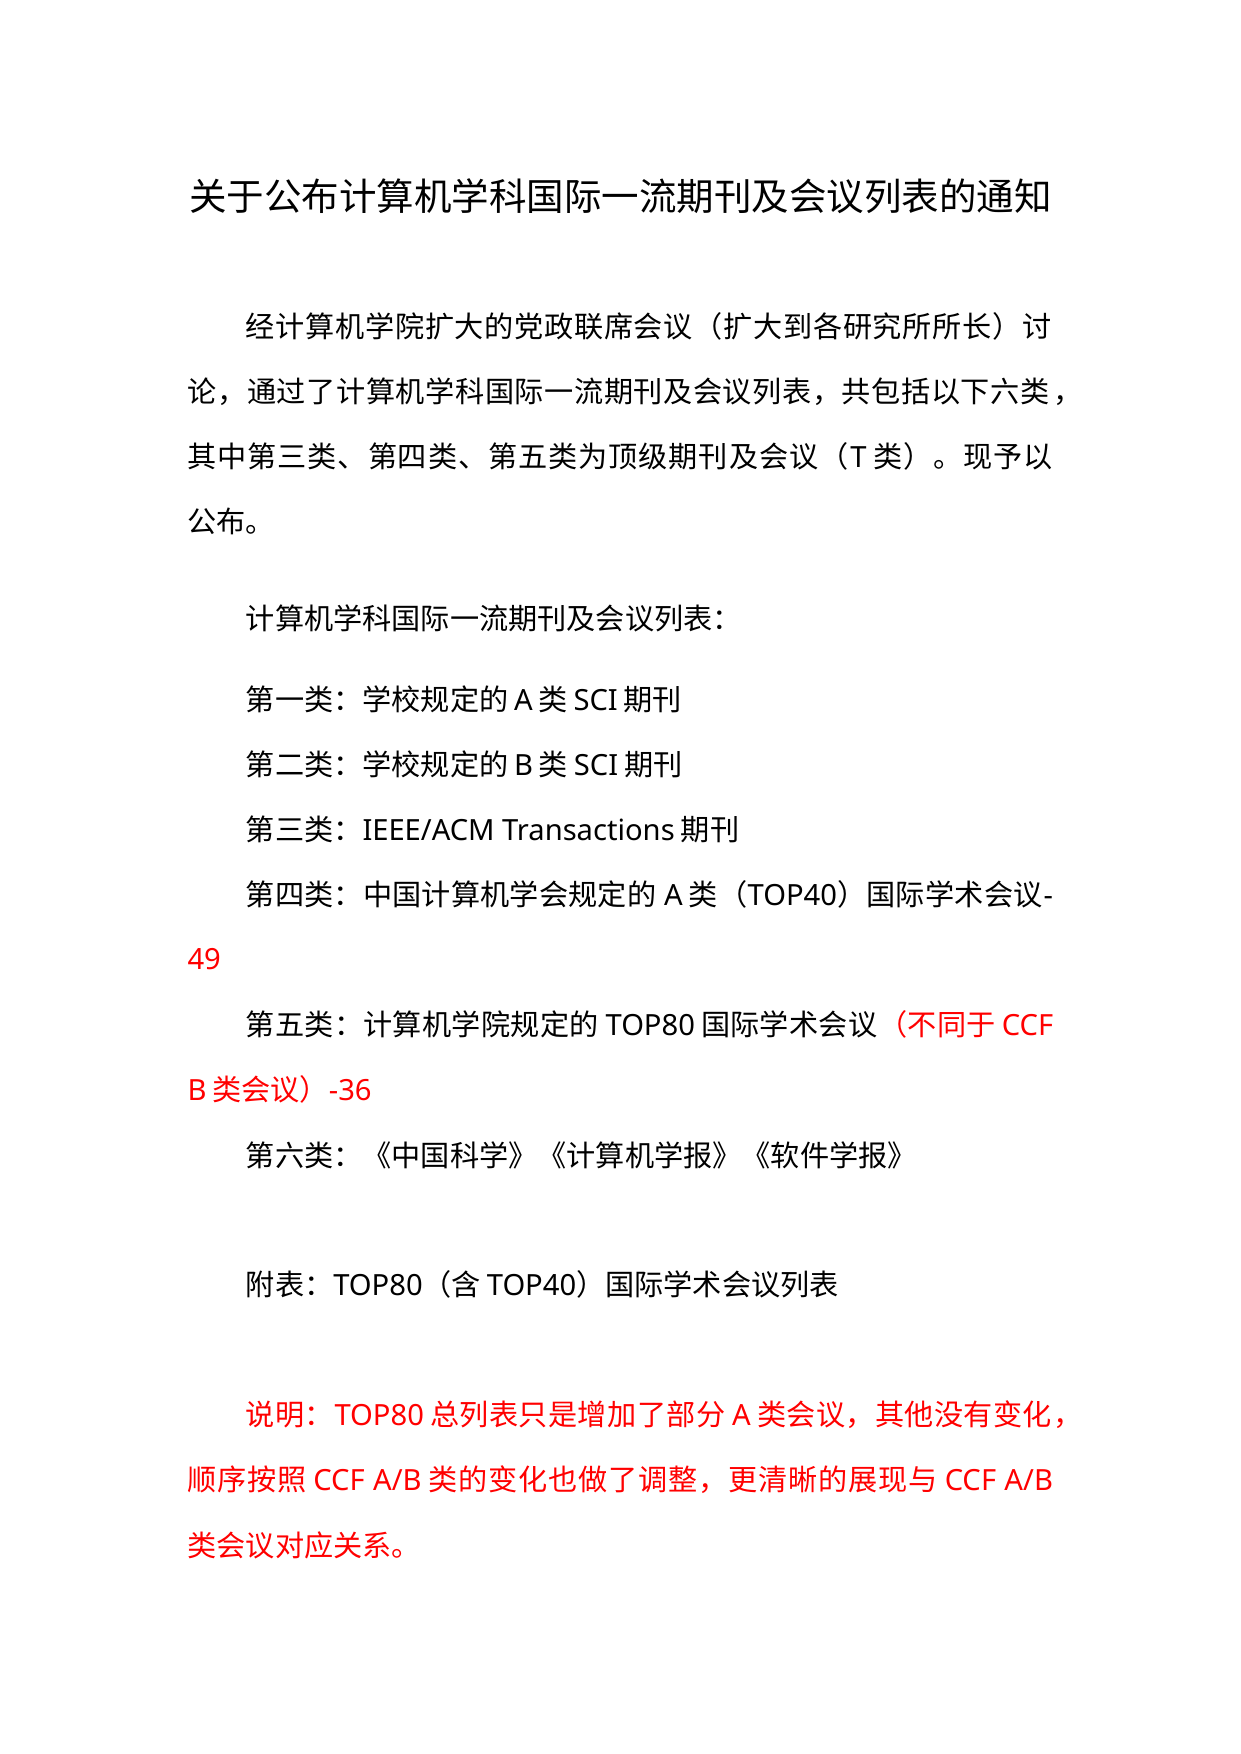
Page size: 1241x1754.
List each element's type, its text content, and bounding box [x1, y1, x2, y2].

text 计算机学科国际一流期刊及会议列表： [187, 584, 1053, 649]
text 说明：TOP80总列表只是增加了部分A类会议，其他没有变化，顺序按照CCF A/B类的变化也做了调整，更清晰的展现与CCF A/B类会议对应关系。 [187, 1381, 1053, 1576]
text 关于公布计算机学科国际一流期刊及会议列表的通知 [187, 162, 1053, 227]
text 第五类：计算机学院规定的TOP80国际学术会议（不同于CCF B类会议）-36 [187, 991, 1053, 1121]
text 经计算机学院扩大的党政联席会议（扩大到各研究所所长）讨论，通过了计算机学科国际一流期刊及会议列表，共包括以下六类，其中第三类、第四类、第五类为顶级期刊及会议（T类）。现予以公布。 [187, 292, 1053, 552]
text 第六类：《中国科学》《计算机学报》《软件学报》 [187, 1121, 1053, 1186]
text 第四类：中国计算机学会规定的A类（TOP40）国际学术会议-49 [187, 861, 1053, 991]
text 第一类：学校规定的A类SCI期刊 [187, 666, 1053, 731]
text 第二类：学校规定的B类SCI期刊 [187, 731, 1053, 796]
text 第三类：IEEE/ACM Transactions期刊 [187, 796, 1053, 861]
text 附表：TOP80（含TOP40）国际学术会议列表 [187, 1251, 1053, 1316]
